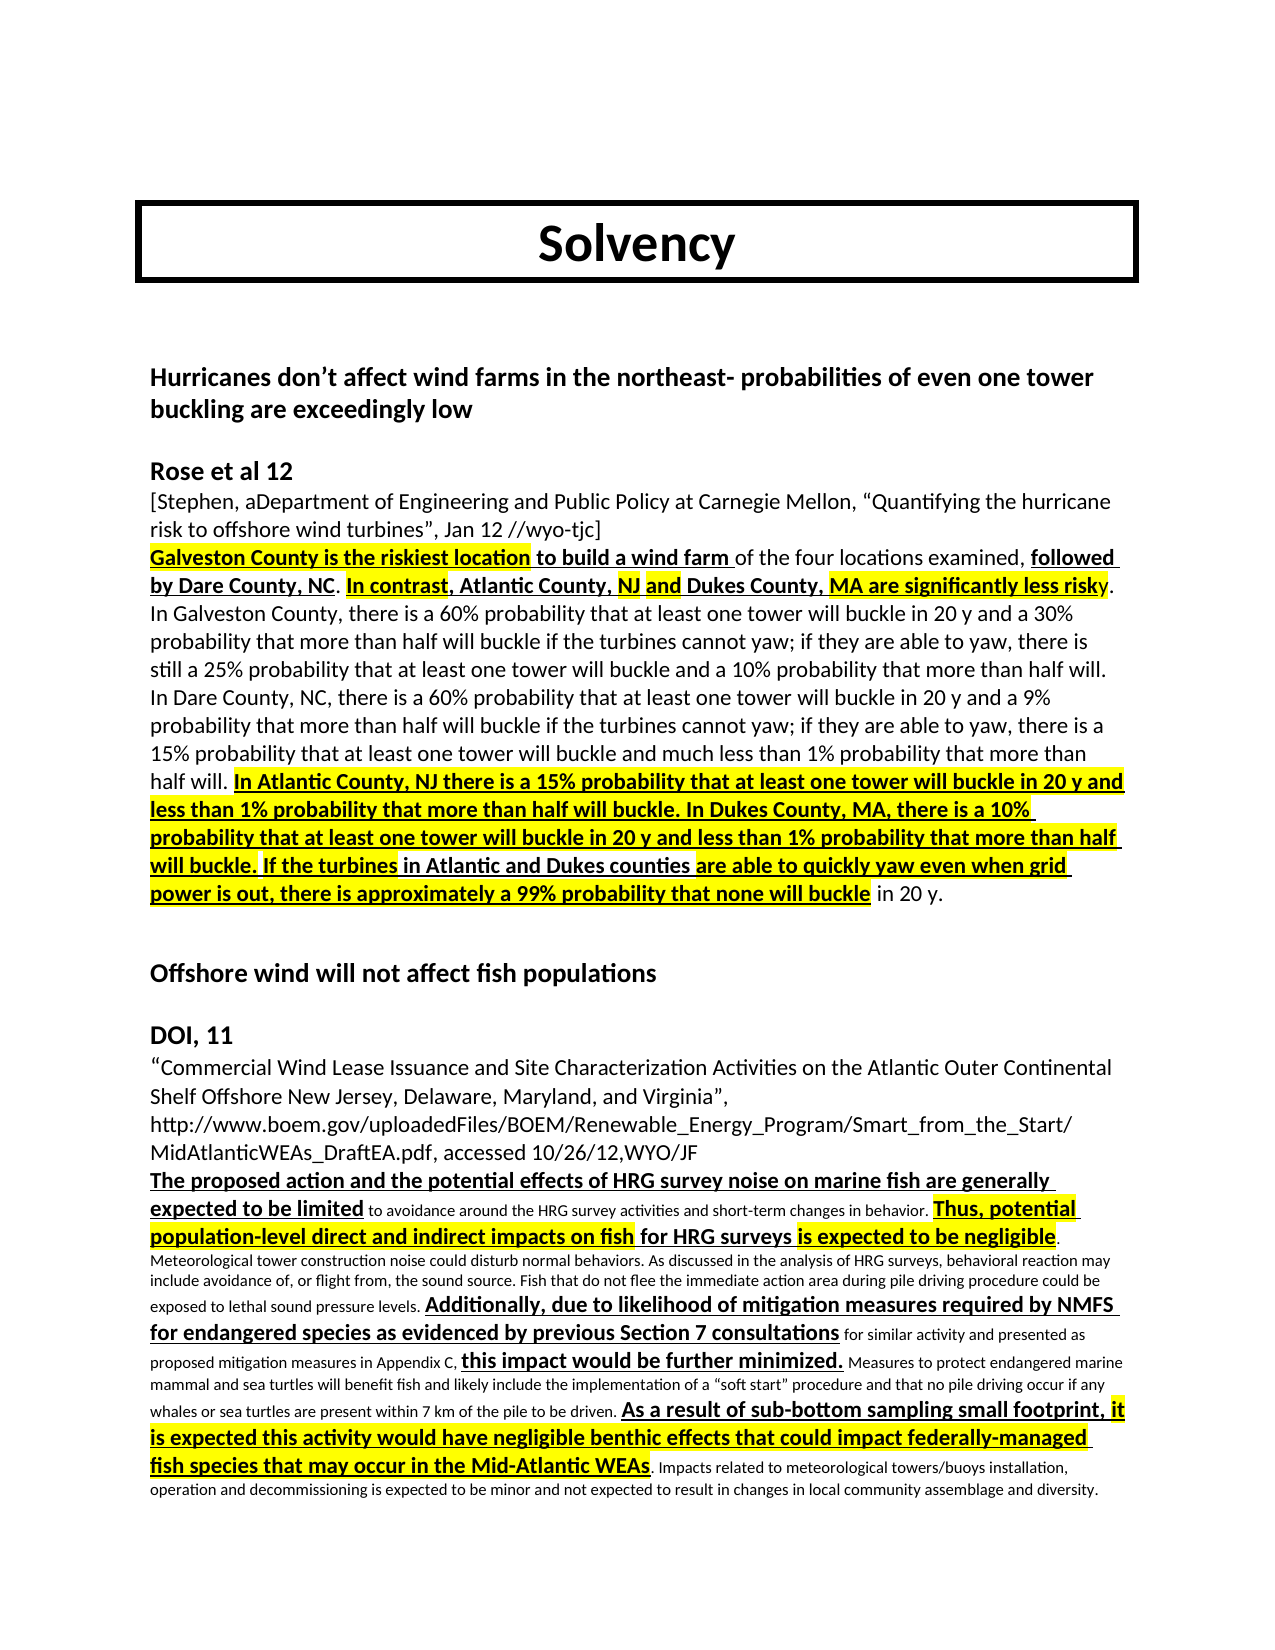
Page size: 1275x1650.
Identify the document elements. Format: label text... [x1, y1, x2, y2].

text [Stephen, aDepartment of Engineering and Public Policy at Carnegie Mellon, “Quantifying the hurricane risk to offshore wind turbines”, Jan 12 //wyo-tjc] [150, 487, 1125, 543]
text DOI, 11 [150, 1018, 1125, 1051]
subtitle Hurricanes don’t affect wind farms in the northeast- probabilities of even one tower buckling are exceedingly low [150, 360, 1125, 426]
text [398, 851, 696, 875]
subtitle Solvency [142, 206, 1133, 277]
text “Commercial Wind Lease Issuance and Site Characterization Activities on the Atlantic Outer Continental Shelf Offshore New Jersey, Delaware, Maryland, and Virginia”, http://www.boem.gov/uploadedFiles/BOEM/Renewable_Energy_Program/Smart_from_the_Start/MidAtlanticWEAs_DraftEA.pdf, accessed 10/26/12,WYO/JF [150, 1051, 1125, 1166]
subtitle Offshore wind will not affect fish populations [150, 956, 1125, 989]
text Rose et al 12 [150, 454, 1125, 487]
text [150, 1166, 1125, 1499]
text Galveston County is the riskiest location to build a wind farm of the four locations examined, followed by Dare County, NC. In contrast, Atlantic County, NJ and Dukes County, MA are significantly less risky. In Galveston County, there is a 60% probability that at least one tower will buckle in 20 y and a 30% probability that more than half will buckle if the turbines cannot yaw; if they are able to yaw, there is still a 25% probability that at least one tower will buckle and a 10% probability that more than half will. In Dare County, NC, there is a 60% probability that at least one tower will buckle in 20 y and a 9% probability that more than half will buckle if the turbines cannot yaw; if they are able to yaw, there is a 15% probability that at least one tower will buckle and much less than 1% probability that more than half will. In Atlantic County, NJ there is a 15% probability that at least one tower will buckle in 20 y and less than 1% probability that more than half will buckle. In Dukes County, MA, there is a 10% probability that at least one tower will buckle in 20 y and less than 1% probability that more than half will buckle. If the turbines in Atlantic and Dukes counties are able to quickly yaw even when grid power is out, there is approximately a 99% probability that none will buckle in 20 y. [150, 543, 1125, 795]
